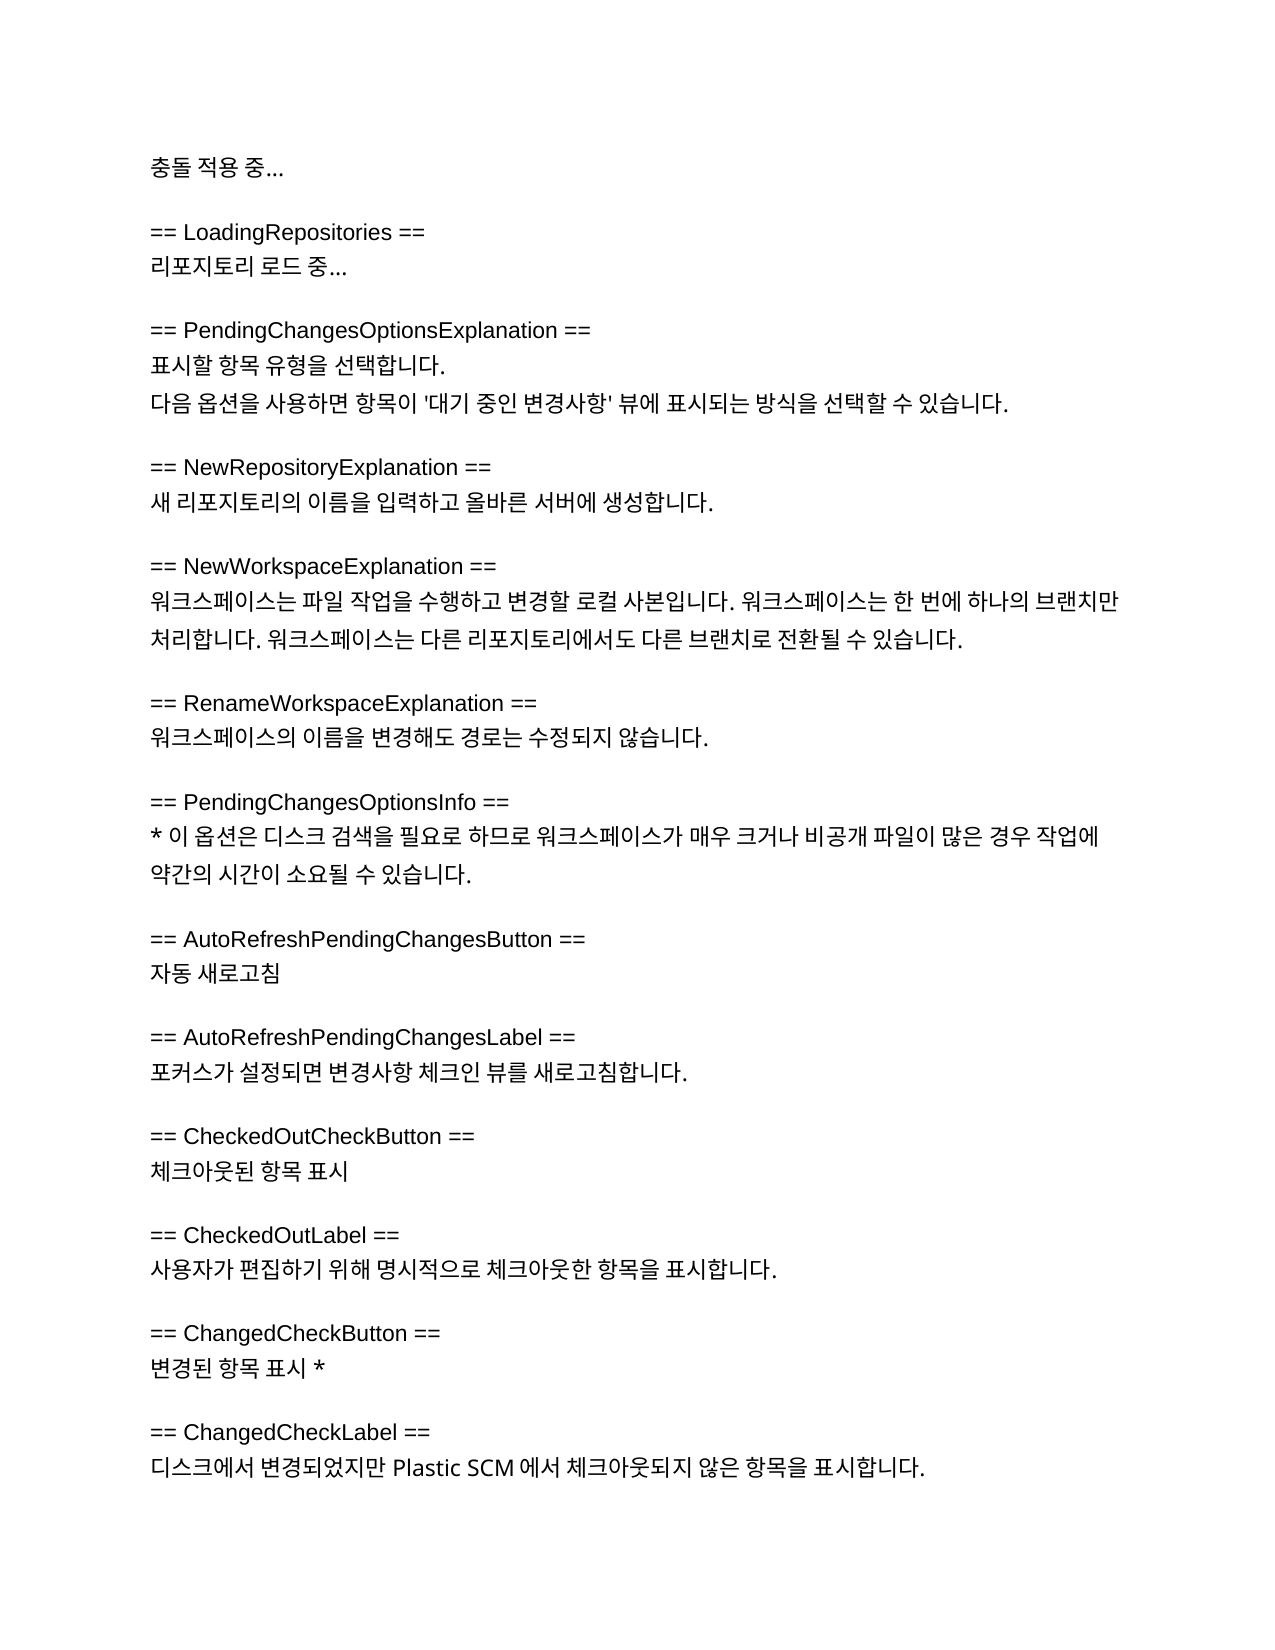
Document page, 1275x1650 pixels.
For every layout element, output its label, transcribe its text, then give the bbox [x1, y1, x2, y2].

text 워크스페이스의 이름을 변경해도 경로는 수정되지 않습니다. [150, 720, 1125, 754]
text 워크스페이스는 파일 작업을 수행하고 변경할 로컬 사본입니다. 워크스페이스는 한 번에 하나의 브랜치만 처리합니다. 워크스페이스는 다른 리포지토리에서도 다른 브랜치로 전환될 수 있습니다. [150, 583, 1125, 655]
text == RenameWorkspaceExplanation == [150, 690, 1125, 716]
text 다음 옵션을 사용하면 항목이 '대기 중인 변경사항' 뷰에 표시되는 방식을 선택할 수 있습니다. [150, 386, 1125, 419]
text == PendingChangesOptionsInfo == [150, 789, 1125, 815]
text == AutoRefreshPendingChangesButton == [150, 926, 1125, 952]
text == CheckedOutLabel == [150, 1222, 1125, 1248]
text == ChangedCheckLabel == [150, 1419, 1125, 1446]
text == NewRepositoryExplanation == [150, 454, 1125, 481]
text == AutoRefreshPendingChangesLabel == [150, 1024, 1125, 1051]
text 사용자가 편집하기 위해 명시적으로 체크아웃한 항목을 표시합니다. [150, 1252, 1125, 1285]
text 체크아웃된 항목 표시 [150, 1153, 1125, 1187]
text 변경된 항목 표시 * [150, 1351, 1125, 1384]
text == CheckedOutCheckButton == [150, 1123, 1125, 1149]
text 리포지토리 로드 중... [150, 249, 1125, 282]
text 디스크에서 변경되었지만 Plastic SCM에서 체크아웃되지 않은 항목을 표시합니다. [150, 1449, 1125, 1483]
text == LoadingRepositories == [150, 218, 1125, 245]
text * 이 옵션은 디스크 검색을 필요로 하므로 워크스페이스가 매우 크거나 비공개 파일이 많은 경우 작업에 약간의 시간이 소요될 수 있습니다. [150, 819, 1125, 891]
text 새 리포지토리의 이름을 입력하고 올바른 서버에 생성합니다. [150, 484, 1125, 518]
text 충돌 적용 중... [150, 150, 1125, 183]
text == NewWorkspaceExplanation == [150, 553, 1125, 579]
text == PendingChangesOptionsExplanation == [150, 317, 1125, 344]
text 포커스가 설정되면 변경사항 체크인 뷰를 새로고침합니다. [150, 1054, 1125, 1088]
text 자동 새로고침 [150, 956, 1125, 989]
text == ChangedCheckButton == [150, 1320, 1125, 1347]
text 표시할 항목 유형을 선택합니다. [150, 347, 1125, 381]
